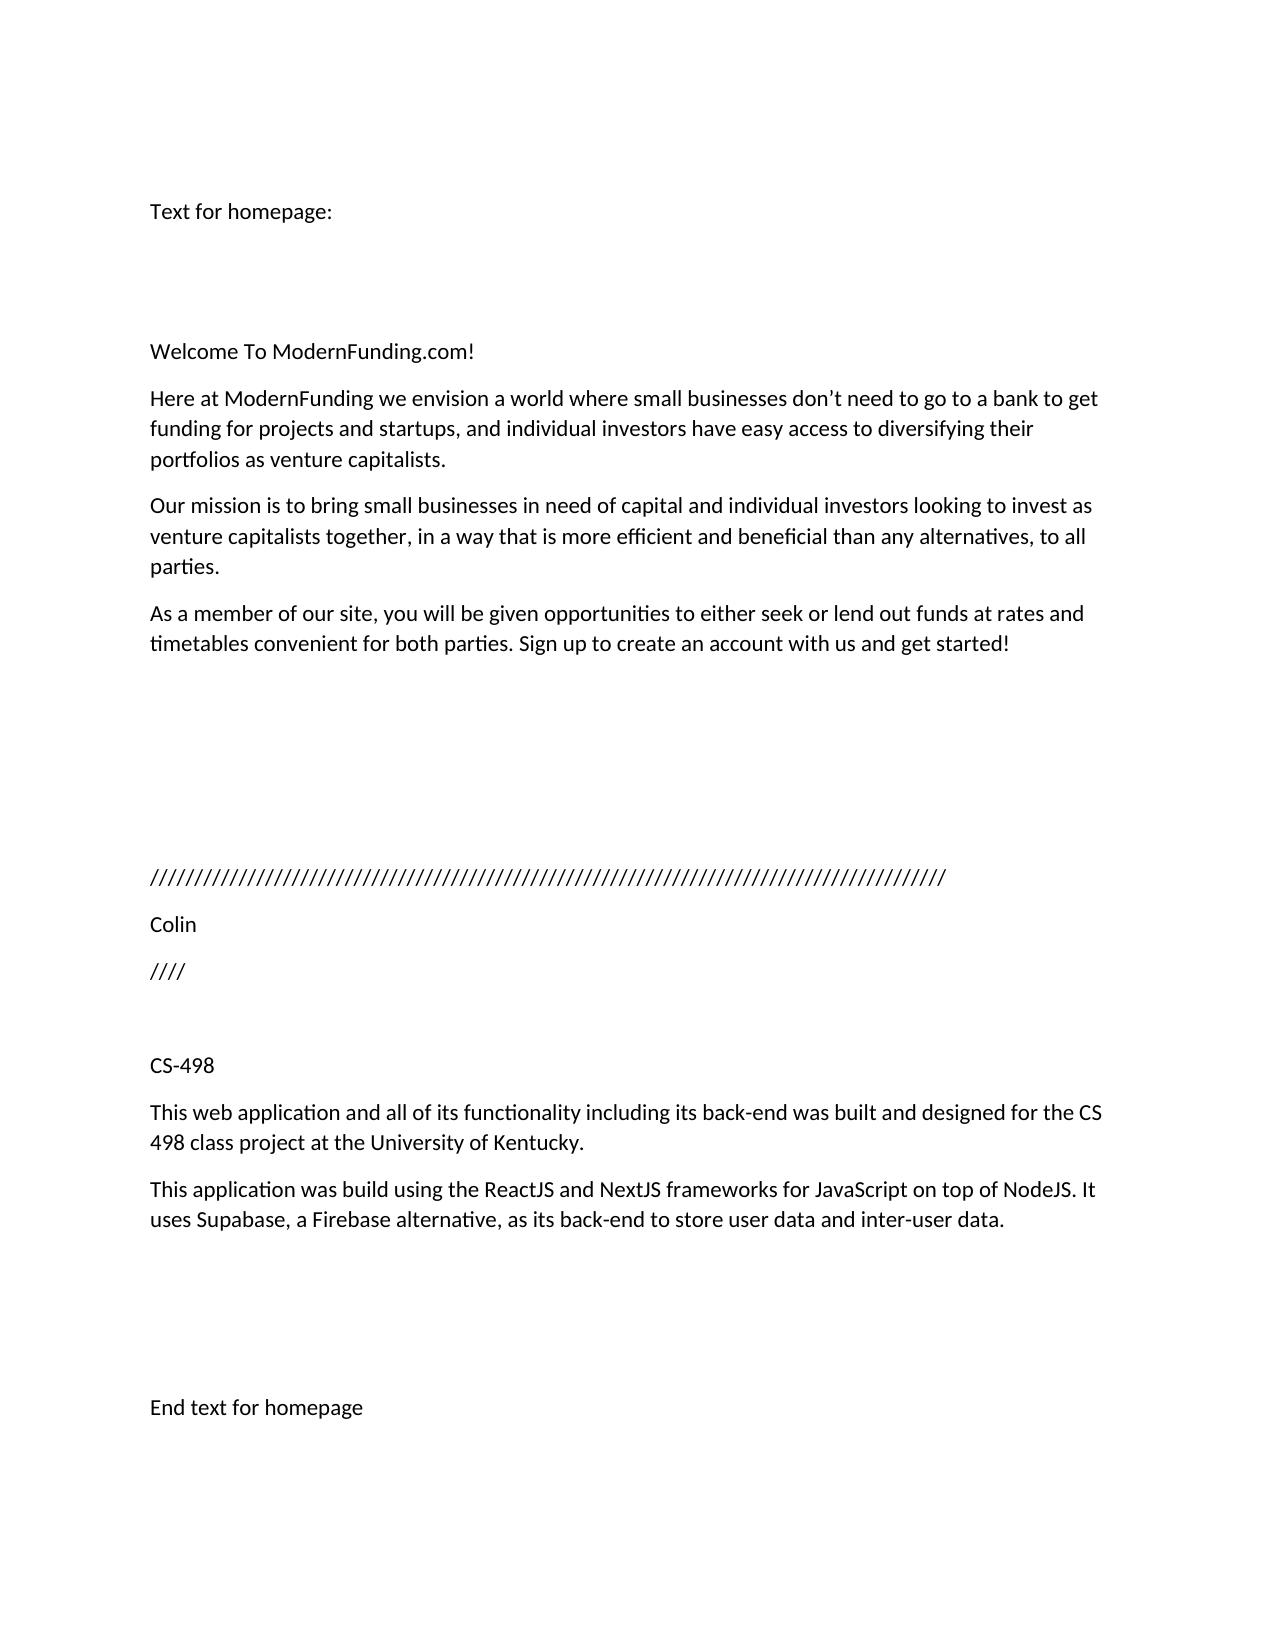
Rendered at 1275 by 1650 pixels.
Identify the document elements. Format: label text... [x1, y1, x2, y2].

text Here at ModernFunding we envision a world where small businesses don’t need to go to a bank to get funding for projects and startups, and individual investors have easy access to diversifying their portfolios as venture capitalists. [150, 384, 1125, 473]
text Text for homepage: [150, 197, 1125, 225]
text This web application and all of its functionality including its back-end was built and designed for the CS 498 class project at the University of Kentucky. [150, 1098, 1125, 1156]
text As a member of our site, you will be given opportunities to either seek or lend out funds at rates and timetables convenient for both parties. Sign up to create an account with us and get started! [150, 599, 1125, 657]
text Welcome To ModernFunding.com! [150, 337, 1125, 366]
text Colin [150, 910, 1125, 938]
text End text for homepage [150, 1393, 1125, 1421]
text //// [150, 957, 1125, 985]
text CS-498 [150, 1051, 1125, 1079]
text Our mission is to bring small businesses in need of capital and individual investors looking to invest as venture capitalists together, in a way that is more efficient and beneficial than any alternatives, to all parties. [150, 492, 1125, 580]
text ////////////////////////////////////////////////////////////////////////////////////////// [150, 863, 1125, 892]
text This application was build using the ReactJS and NextJS frameworks for JavaScript on top of NodeJS. It uses Supabase, a Firebase alternative, as its back-end to store user data and inter-user data. [150, 1175, 1125, 1233]
